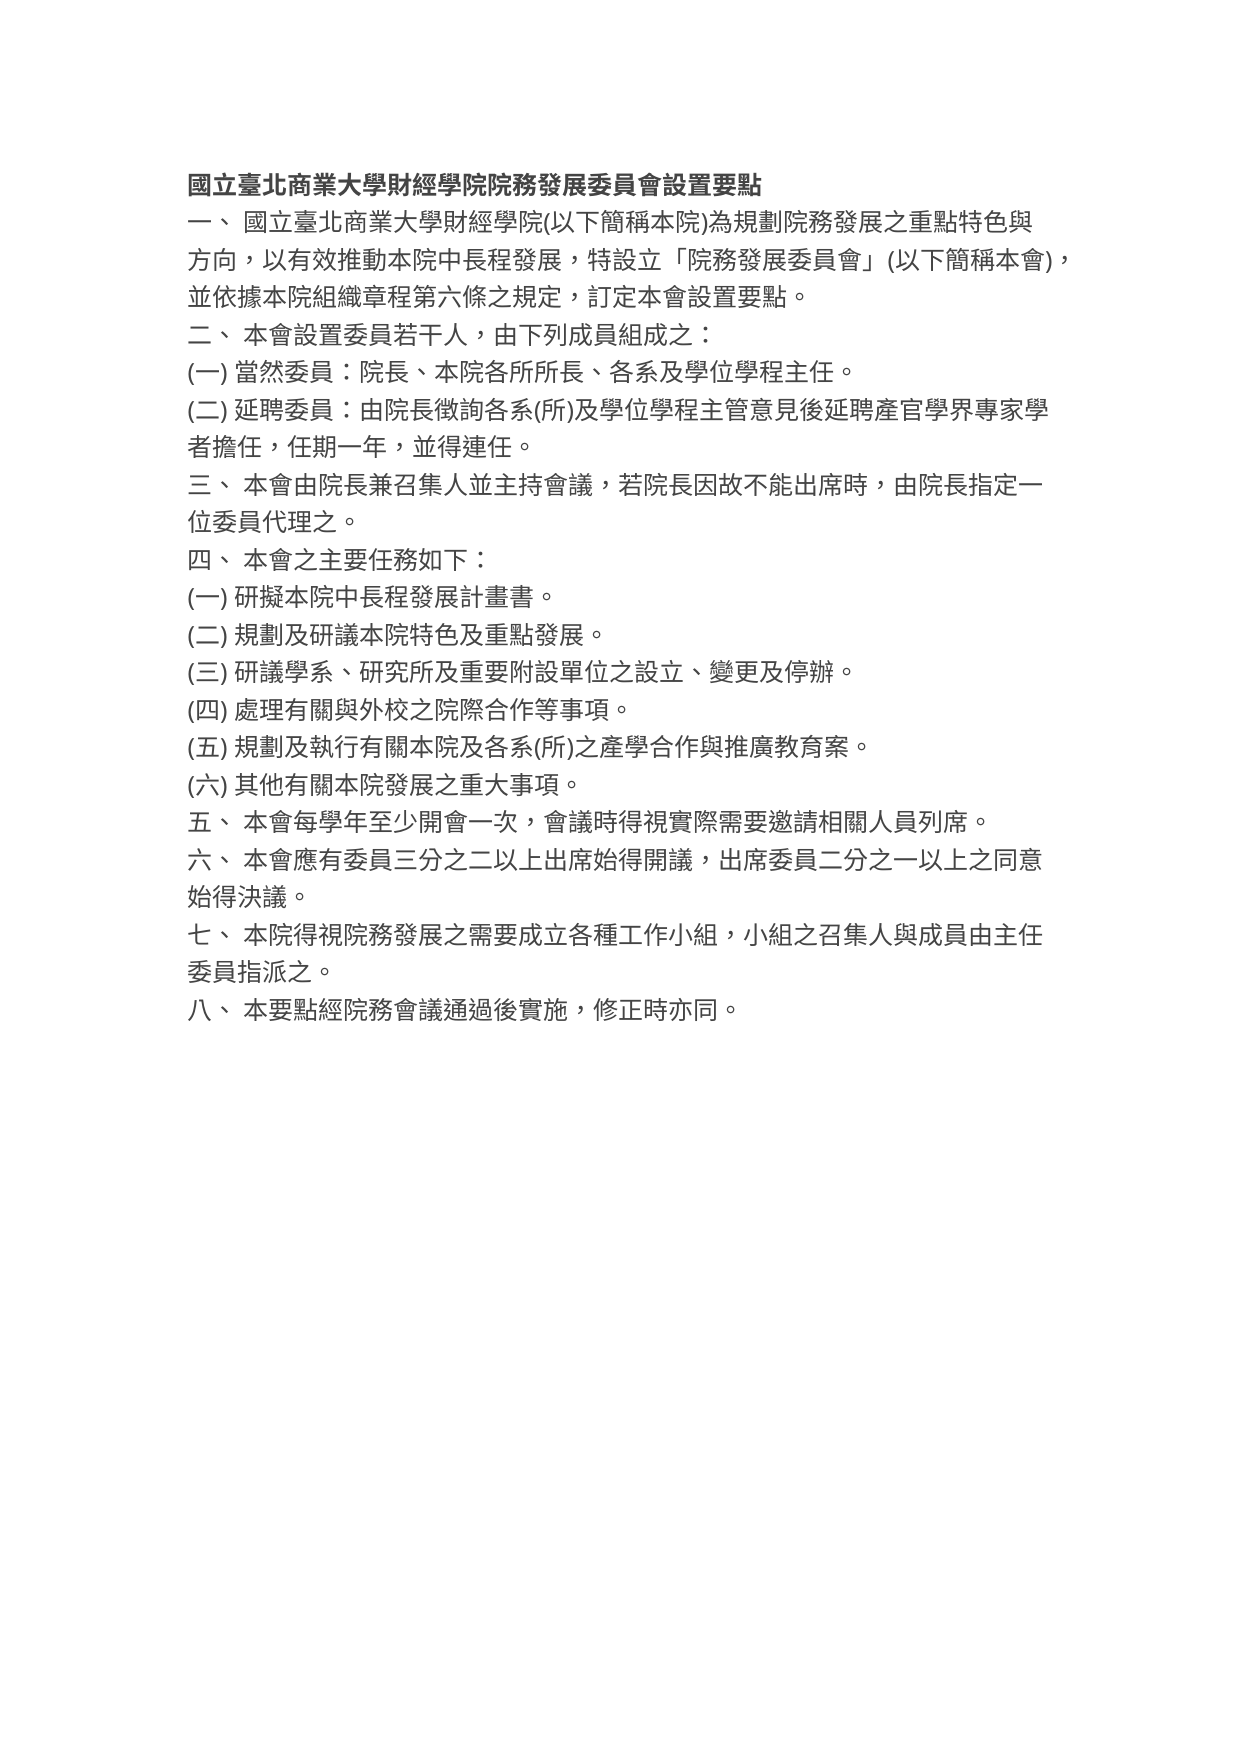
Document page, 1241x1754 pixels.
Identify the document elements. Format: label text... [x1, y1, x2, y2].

text 國立臺北商業大學財經學院院務發展委員會設置要點 一、 國立臺北商業大學財經學院(以下簡稱本院)為規劃院務發展之重點特色與方向，以有效推動本院中長程發展，特設立「院務發展委員會」(以下簡稱本會)，並依據本院組織章程第六條之規定，訂定本會設置要點。 二、 本會設置委員若干人，由下列成員組成之： (一) 當然委員：院長、本院各所所長、各系及學位學程主任。 (二) 延聘委員：由院長徴詢各系(所)及學位學程主管意見後延聘產官學界專家學者擔任，任期一年，並得連任。 三、 本會由院長兼召集人並主持會議，若院長因故不能出席時，由院長指定一位委員代理之。 四、 本會之主要任務如下： (一) 研擬本院中長程發展計畫書。 (二) 規劃及研議本院特色及重點發展。 (三) 研議學系、研究所及重要附設單位之設立、變更及停辦。 (四) 處理有關與外校之院際合作等事項。 (五) 規劃及執行有關本院及各系(所)之產學合作與推廣教育案。 (六) 其他有關本院發展之重大事項。 五、 本會每學年至少開會一次，會議時得視實際需要邀請相關人員列席。 六、 本會應有委員三分之二以上出席始得開議，出席委員二分之一以上之同意始得決議。 七、 本院得視院務發展之需要成立各種工作小組，小組之召集人與成員由主任委員指派之。 八、 本要點經院務會議通過後實施，修正時亦同。 [187, 164, 1053, 1027]
